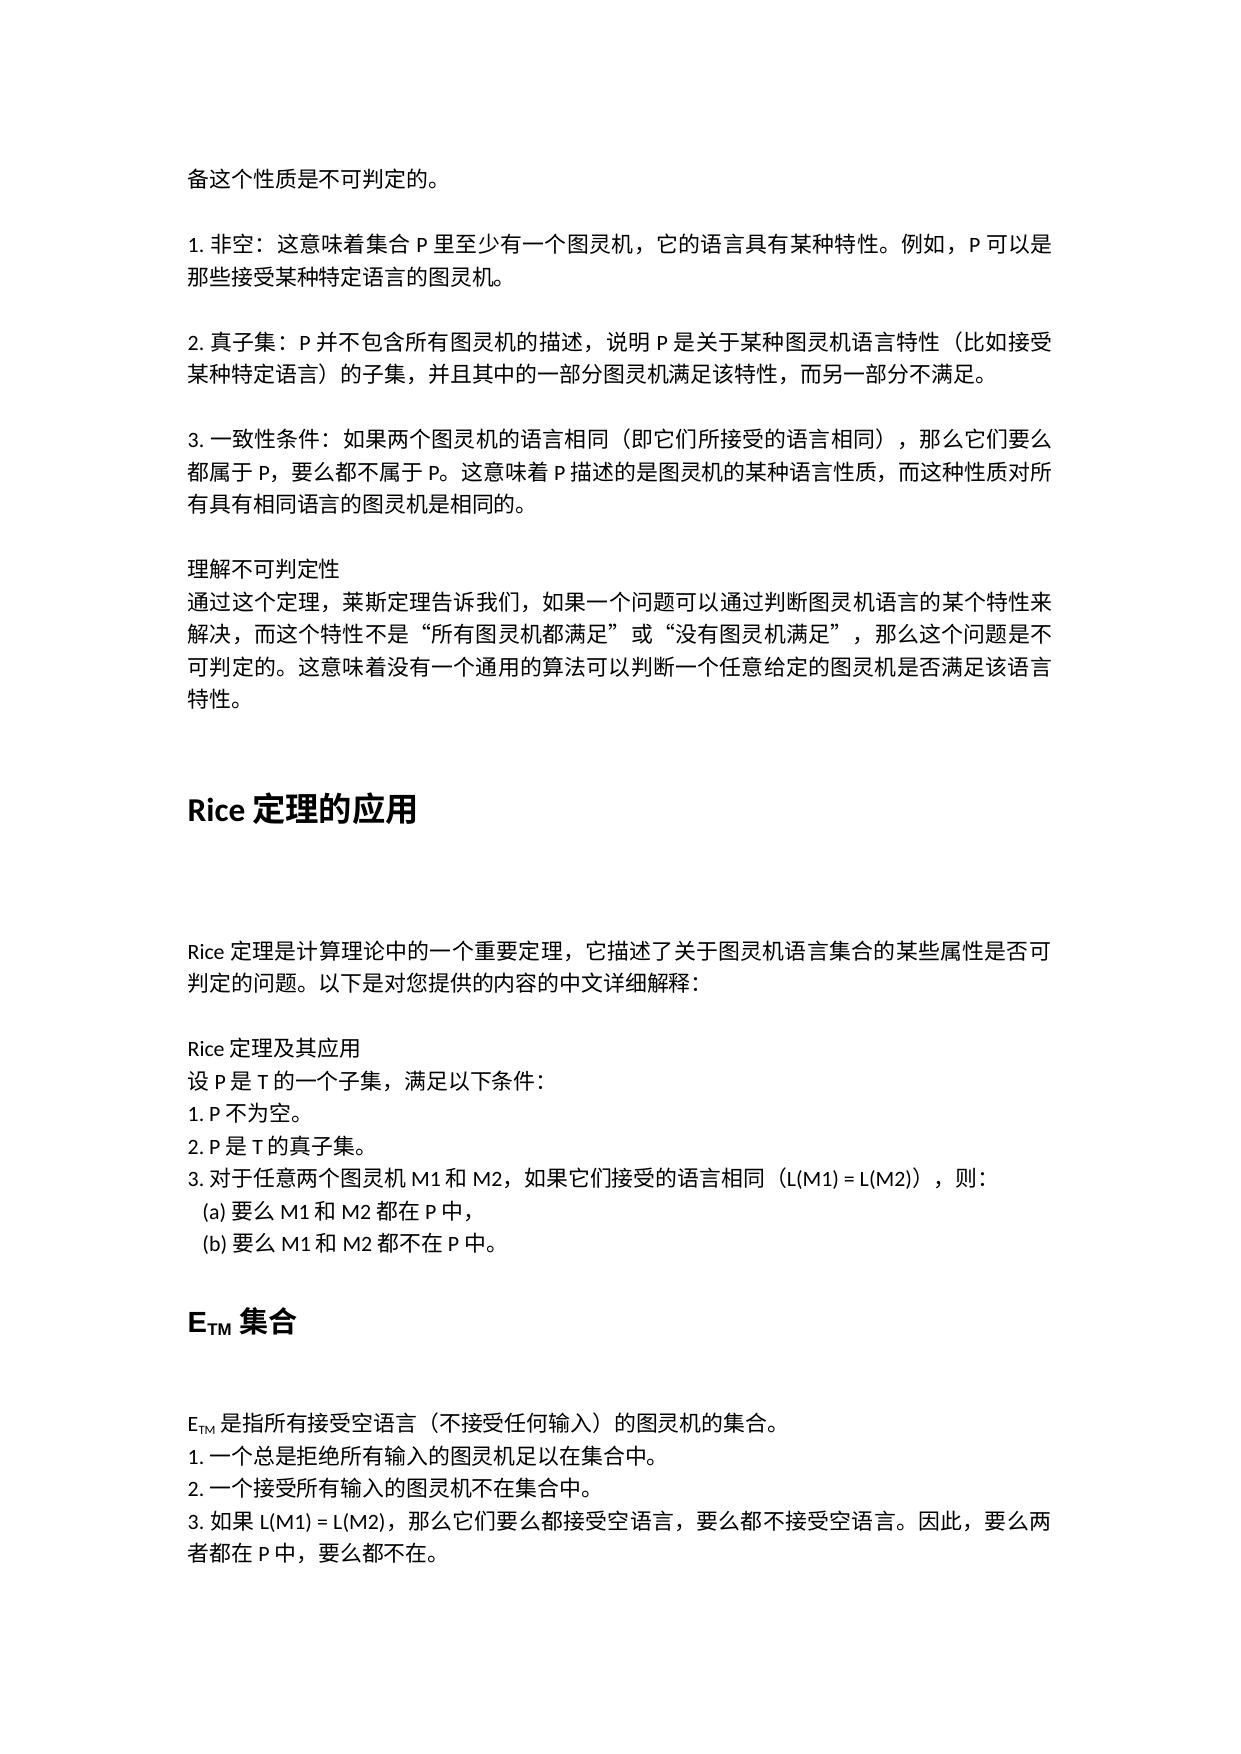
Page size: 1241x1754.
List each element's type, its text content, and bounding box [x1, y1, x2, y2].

text (a) 要么 M1 和 M2 都在 P 中， [187, 1193, 1053, 1226]
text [187, 162, 1053, 194]
text 1. 非空：这意味着集合 P 里至少有一个图灵机，它的语言具有某种特性。例如，P 可以是那些接受某种特定语言的图灵机。 [187, 227, 1053, 292]
text Rice 定理是计算理论中的一个重要定理，它描述了关于图灵机语言集合的某些属性是否可判定的问题。以下是对您提供的内容的中文详细解释： [187, 933, 1053, 998]
text 1. 一个总是拒绝所有输入的图灵机足以在集合中。 [187, 1438, 1053, 1471]
text 3. 如果 L(M1) = L(M2)，那么它们要么都接受空语言，要么都不接受空语言。因此，要么两者都在 P 中，要么都不在。 [187, 1503, 1053, 1568]
text 2. 真子集：P 并不包含所有图灵机的描述，说明 P 是关于某种图灵机语言特性（比如接受某种特定语言）的子集，并且其中的一部分图灵机满足该特性，而另一部分不满足。 [187, 324, 1053, 389]
text 3. 一致性条件：如果两个图灵机的语言相同（即它们所接受的语言相同），那么它们要么都属于 P，要么都不属于 P。这意味着 P 描述的是图灵机的某种语言性质，而这种性质对所有具有相同语言的图灵机是相同的。 [187, 422, 1053, 519]
subtitle Rice定理的应用 [187, 774, 1053, 839]
text 3. 对于任意两个图灵机 M1 和 M2，如果它们接受的语言相同（L(M1) = L(M2)），则： [187, 1161, 1053, 1193]
text 通过这个定理，莱斯定理告诉我们，如果一个问题可以通过判断图灵机语言的某个特性来解决，而这个特性不是“所有图灵机都满足”或“没有图灵机满足”，那么这个问题是不可判定的。这意味着没有一个通用的算法可以判断一个任意给定的图灵机是否满足该语言特性。 [187, 584, 1053, 714]
text 设 P 是 T 的一个子集，满足以下条件： [187, 1063, 1053, 1096]
text 1. P 不为空。 [187, 1096, 1053, 1128]
text ETM 是指所有接受空语言（不接受任何输入）的图灵机的集合。 [187, 1406, 1053, 1438]
text 理解不可判定性 [187, 552, 1053, 584]
text 2. P 是 T 的真子集。 [187, 1128, 1053, 1161]
text Rice 定理及其应用 [187, 1031, 1053, 1063]
subtitle ETM 集合 [187, 1287, 1053, 1352]
text 2. 一个接受所有输入的图灵机不在集合中。 [187, 1471, 1053, 1503]
text (b) 要么 M1 和 M2 都不在 P 中。 [187, 1226, 1053, 1258]
